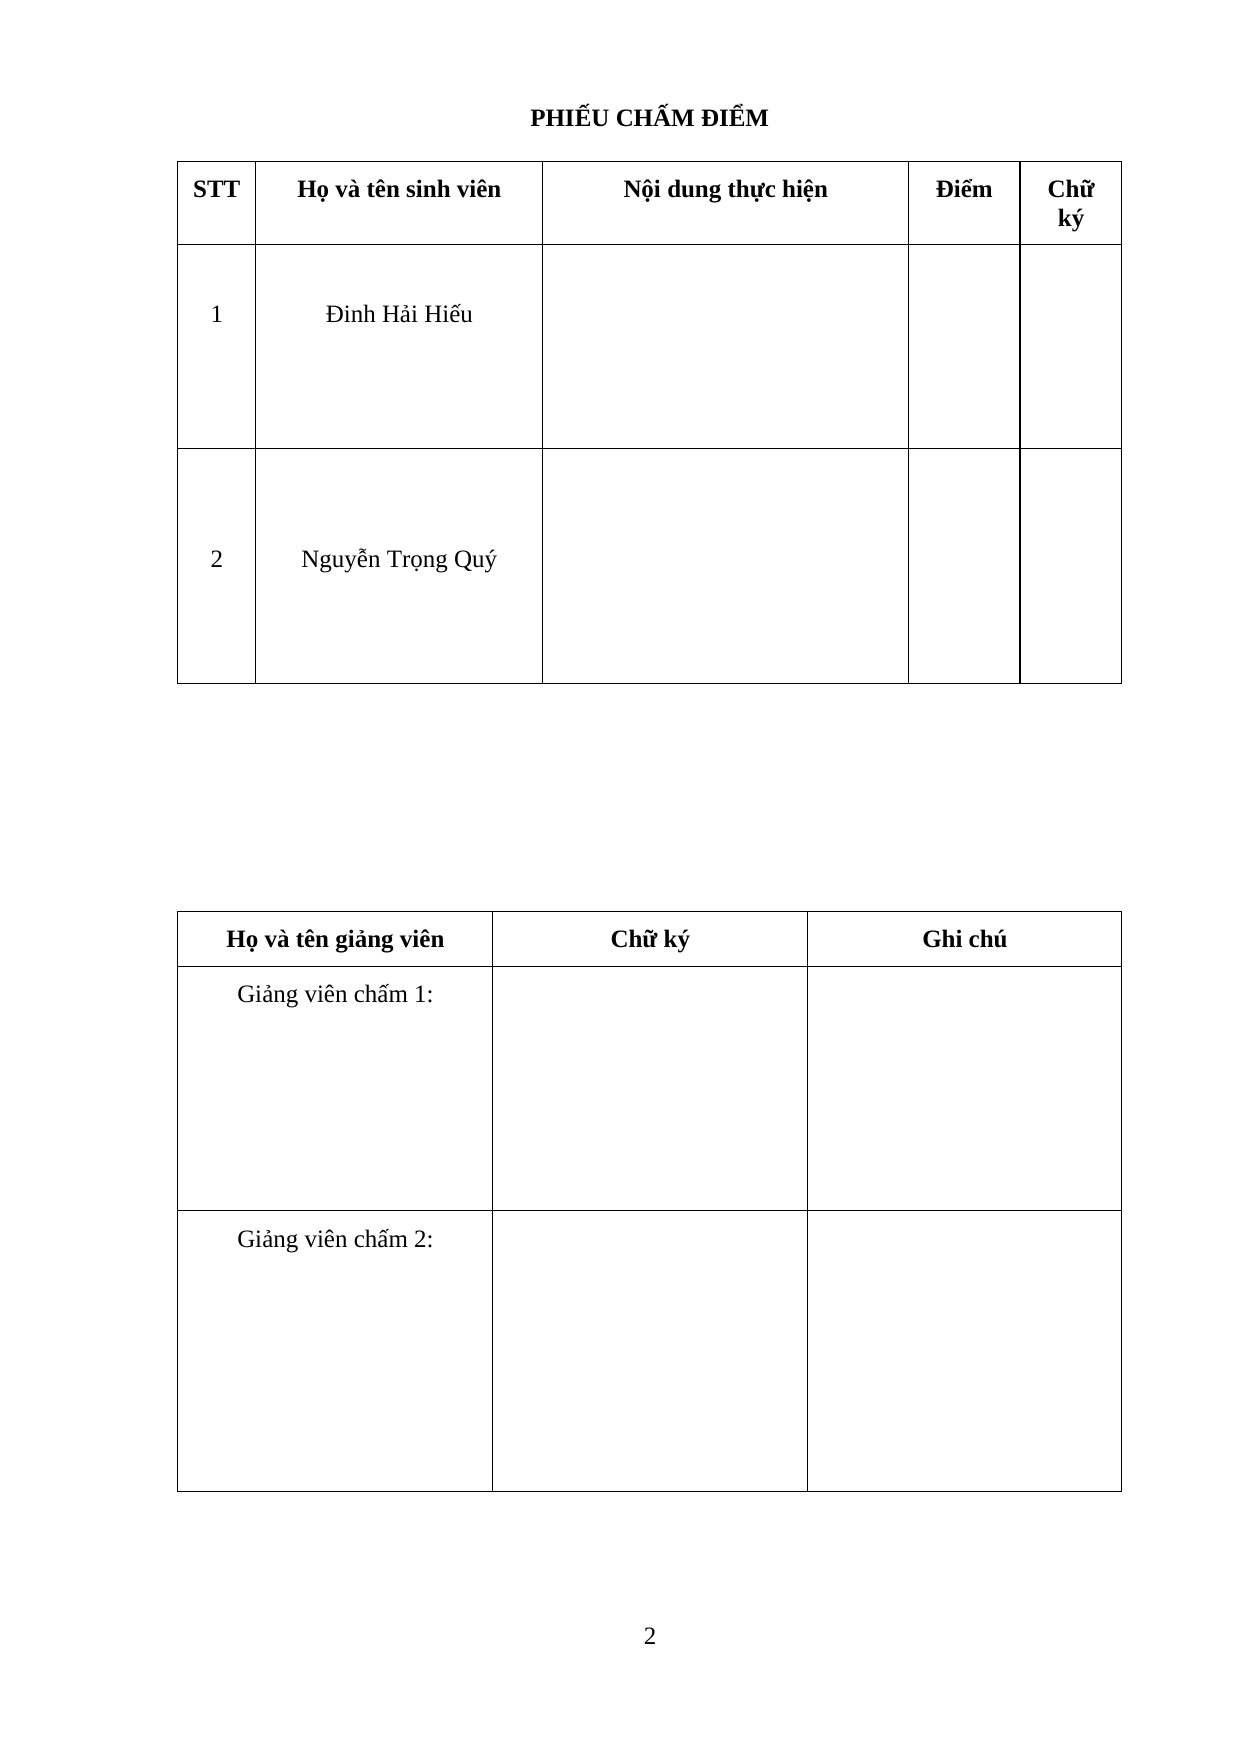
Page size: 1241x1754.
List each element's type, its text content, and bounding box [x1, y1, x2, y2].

table_header Nội dung thực hiện [543, 162, 908, 244]
table_cell [808, 1211, 1121, 1491]
table_cell [909, 245, 1019, 448]
table_header Ghi chú [808, 912, 1121, 966]
table_header Chữ ký [1021, 162, 1121, 244]
table_cell [909, 449, 1019, 683]
table_header Họ và tên giảng viên [178, 912, 492, 966]
table_cell [808, 967, 1121, 1210]
table_header Điểm [909, 162, 1019, 244]
table_cell [543, 449, 908, 683]
table_cell Đinh Hải Hiếu [256, 245, 542, 448]
table_cell [543, 245, 908, 448]
table_cell 2 [178, 449, 255, 683]
table_cell Giảng viên chấm 2: [178, 1211, 492, 1491]
table_cell Giảng viên chấm 1: [178, 967, 492, 1210]
table_cell [493, 1211, 807, 1491]
table_cell [1021, 245, 1121, 448]
table_cell [1021, 449, 1121, 683]
text PHIẾU CHẤM ĐIỂM [177, 103, 1122, 132]
table_cell Nguyễn Trọng Quý [256, 449, 542, 683]
table_header Họ và tên sinh viên [256, 162, 542, 244]
table_cell [493, 967, 807, 1210]
table_header STT [178, 162, 255, 244]
table_header Chữ ký [493, 912, 807, 966]
table_cell 1 [178, 245, 255, 448]
